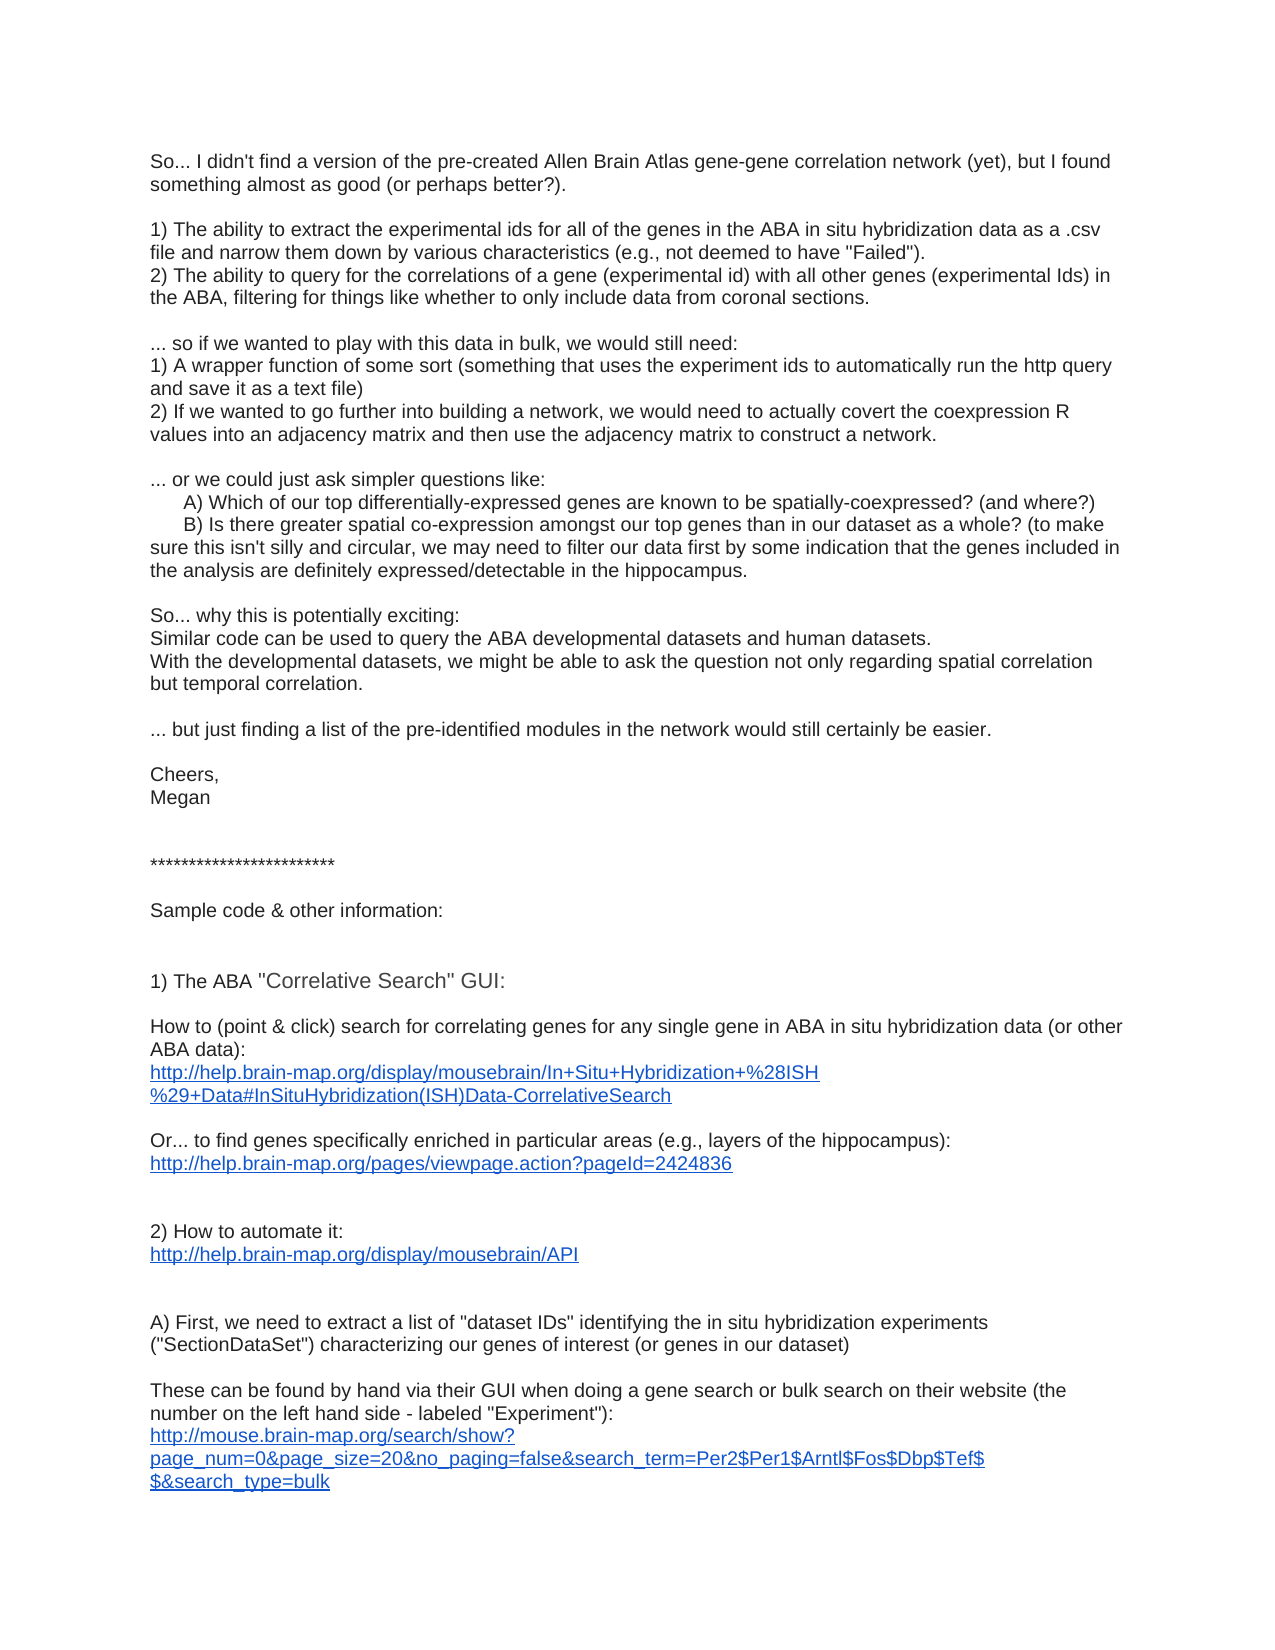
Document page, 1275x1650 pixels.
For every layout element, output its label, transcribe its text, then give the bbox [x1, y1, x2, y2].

text These can be found by hand via their GUI when doing a gene search or bulk search on their website (the number on the left hand side - labeled "Experiment"): [150, 1379, 1125, 1424]
text 1) The ability to extract the experimental ids for all of the genes in the ABA in situ hybridization data as a .csv file and narrow them down by various characteristics (e.g., not deemed to have "Failed"). [150, 218, 1125, 263]
text How to (point & click) search for correlating genes for any single gene in ABA in situ hybridization data (or other ABA data): [150, 1015, 1125, 1061]
text With the developmental datasets, we might be able to ask the question not only regarding spatial correlation but temporal correlation. [150, 649, 1125, 695]
text So... I didn't find a version of the pre-created Allen Brain Atlas gene-gene correlation network (yet), but I found something almost as good (or perhaps better?). [150, 150, 1125, 195]
text So... why this is potentially exciting: [150, 604, 1125, 627]
text ... or we could just ask simpler questions like: [150, 468, 1125, 491]
text Or... to find genes specifically enriched in particular areas (e.g., layers of the hippocampus): [150, 1129, 1125, 1152]
text Similar code can be used to query the ABA developmental datasets and human datasets. [150, 627, 1125, 649]
text Sample code & other information: [150, 899, 1125, 922]
text ... but just finding a list of the pre-identified modules in the network would still certainly be easier. [150, 718, 1125, 740]
text http://help.brain-map.org/display/mousebrain/In+Situ+Hybridization+%28ISH%29+Data#InSituHybridization(ISH)Data-CorrelativeSearch [150, 1061, 1125, 1106]
text ************************ [150, 854, 1125, 877]
text ... so if we wanted to play with this data in bulk, we would still need: [150, 332, 1125, 354]
text B) Is there greater spatial co-expression amongst our top genes than in our dataset as a whole? (to make sure this isn't silly and circular, we may need to filter our data first by some indication that the genes included in the analysis are definitely expressed/detectable in the hippocampus. [150, 513, 1125, 581]
text A) Which of our top differentially-expressed genes are known to be spatially-coexpressed? (and where?) [150, 491, 1125, 513]
text http://mouse.brain-map.org/search/show?page_num=0&page_size=20&no_paging=false&search_term=Per2$Per1$Arntl$Fos$Dbp$Tef$$&search_type=bulk [150, 1424, 1125, 1492]
text 2) The ability to query for the correlations of a gene (experimental id) with all other genes (experimental Ids) in the ABA, filtering for things like whether to only include data from coronal sections. [150, 263, 1125, 309]
text 1) The ABA "Correlative Search" GUI: [150, 967, 1125, 993]
text http://help.brain-map.org/pages/viewpage.action?pageId=2424836 [150, 1152, 1125, 1174]
text 2) If we wanted to go further into building a network, we would need to actually covert the coexpression R values into an adjacency matrix and then use the adjacency matrix to construct a network. [150, 400, 1125, 445]
text Cheers, [150, 763, 1125, 786]
text Megan [150, 786, 1125, 808]
text http://help.brain-map.org/display/mousebrain/API [150, 1242, 1125, 1265]
text A) First, we need to extract a list of "dataset IDs" identifying the in situ hybridization experiments ("SectionDataSet") characterizing our genes of interest (or genes in our dataset) [150, 1311, 1125, 1356]
text 2) How to automate it: [150, 1220, 1125, 1242]
text 1) A wrapper function of some sort (something that uses the experiment ids to automatically run the http query and save it as a text file) [150, 354, 1125, 400]
